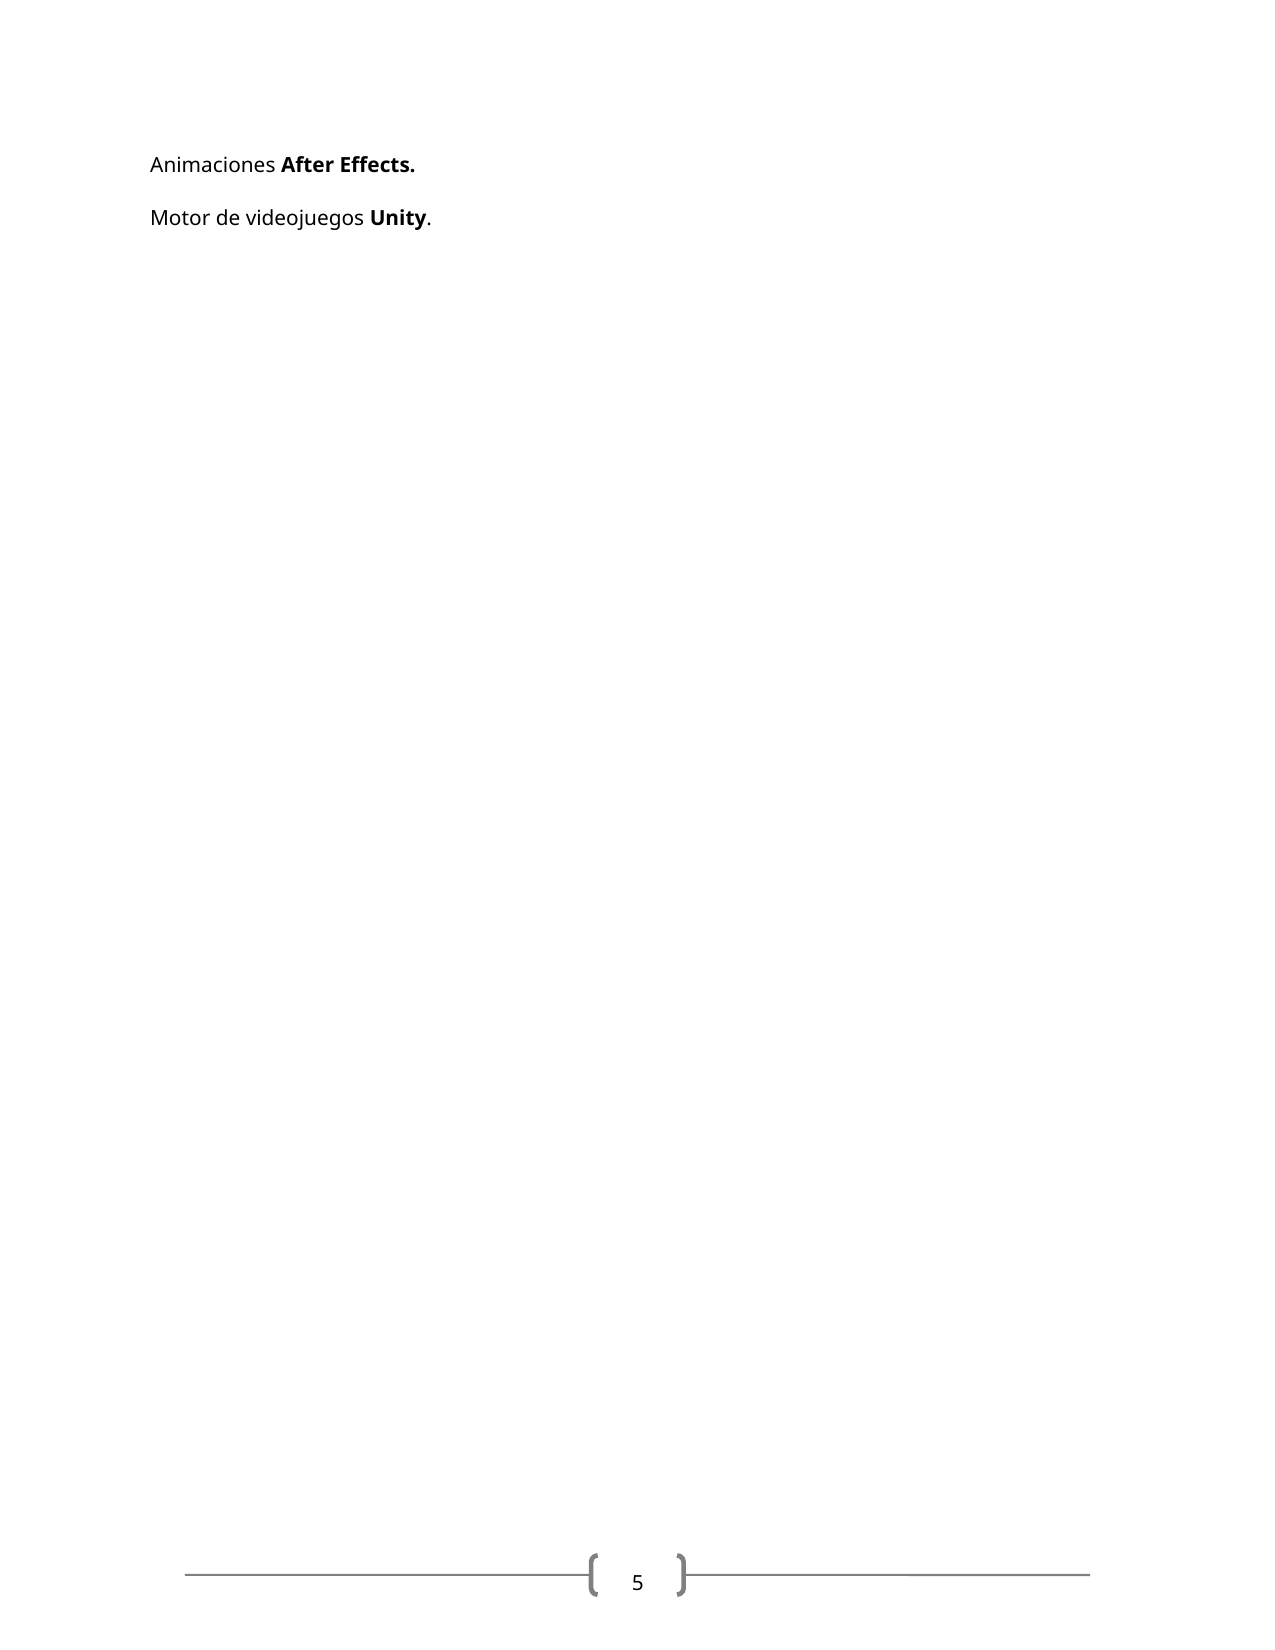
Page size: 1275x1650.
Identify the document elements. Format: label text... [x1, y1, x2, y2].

text Animaciones After Effects. [150, 150, 1125, 178]
text Motor de videojuegos Unity. [150, 203, 1125, 232]
